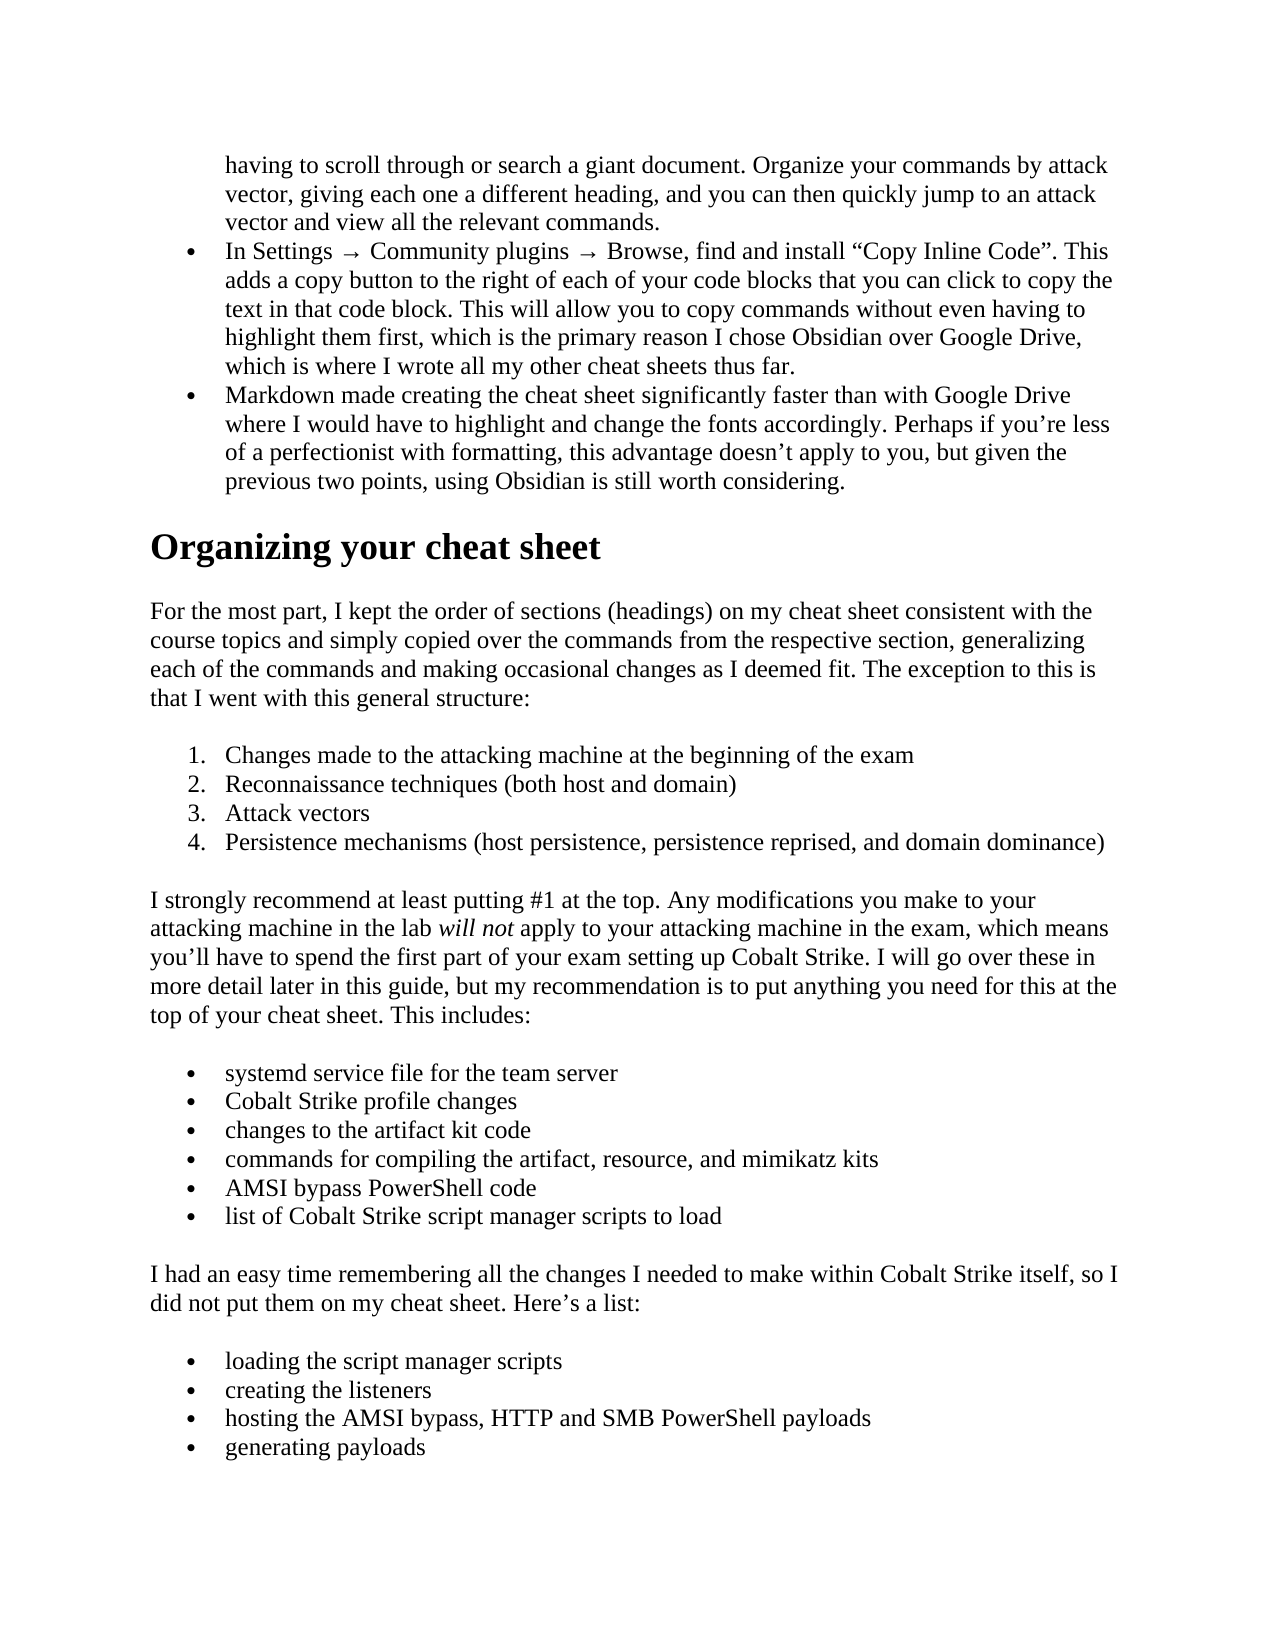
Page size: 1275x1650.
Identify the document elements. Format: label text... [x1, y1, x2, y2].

list creating the listeners [187, 1375, 1125, 1403]
list systemd service file for the team server [187, 1058, 1125, 1086]
list Attack vectors [187, 798, 1125, 827]
list commands for compiling the artifact, resource, and mimikatz kits [187, 1144, 1125, 1173]
list loading the script manager scripts [187, 1346, 1125, 1375]
list hosting the AMSI bypass, HTTP and SMB PowerShell payloads [187, 1403, 1125, 1432]
list AMSI bypass PowerShell code [187, 1173, 1125, 1201]
text I had an easy time remembering all the changes I needed to make within Cobalt Strike itself, so I did not put them on my cheat sheet. Here’s a list: [150, 1259, 1125, 1317]
list Markdown made creating the cheat sheet significantly faster than with Google Drive where I would have to highlight and change the fonts accordingly. Perhaps if you’re less of a perfectionist with formatting, this advantage doesn’t apply to you, but given the previous two points, using Obsidian is still worth considering. [187, 380, 1125, 495]
list Reconnaissance techniques (both host and domain) [187, 769, 1125, 798]
list changes to the artifact kit code [187, 1115, 1125, 1144]
text For the most part, I kept the order of sections (headings) on my cheat sheet consistent with the course topics and simply copied over the commands from the respective section, generalizing each of the commands and making occasional changes as I deemed fit. The exception to this is that I went with this general structure: [150, 596, 1125, 711]
list In Settings → Community plugins → Browse, find and install “Copy Inline Code”. This adds a copy button to the right of each of your code blocks that you can click to copy the text in that code block. This will allow you to copy commands without even having to highlight them first, which is the primary reason I chose Obsidian over Google Drive, which is where I wrote all my other cheat sheets thus far. [187, 236, 1125, 380]
list Cobalt Strike profile changes [187, 1086, 1125, 1115]
list generating payloads [187, 1432, 1125, 1461]
text I strongly recommend at least putting #1 at the top. Any modifications you make to your attacking machine in the lab will not apply to your attacking machine in the exam, which means you’ll have to spend the first part of your exam setting up Cobalt Strike. I will go over these in more detail later in this guide, but my recommendation is to put anything you need for this at the top of your cheat sheet. This includes: [150, 885, 1125, 1028]
list list of Cobalt Strike script manager scripts to load [187, 1201, 1125, 1230]
text Organizing your cheat sheet [150, 524, 1125, 567]
list Persistence mechanisms (host persistence, persistence reprised, and domain dominance) [187, 827, 1125, 856]
list Changes made to the attacking machine at the beginning of the exam [187, 741, 1125, 769]
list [187, 150, 1125, 236]
